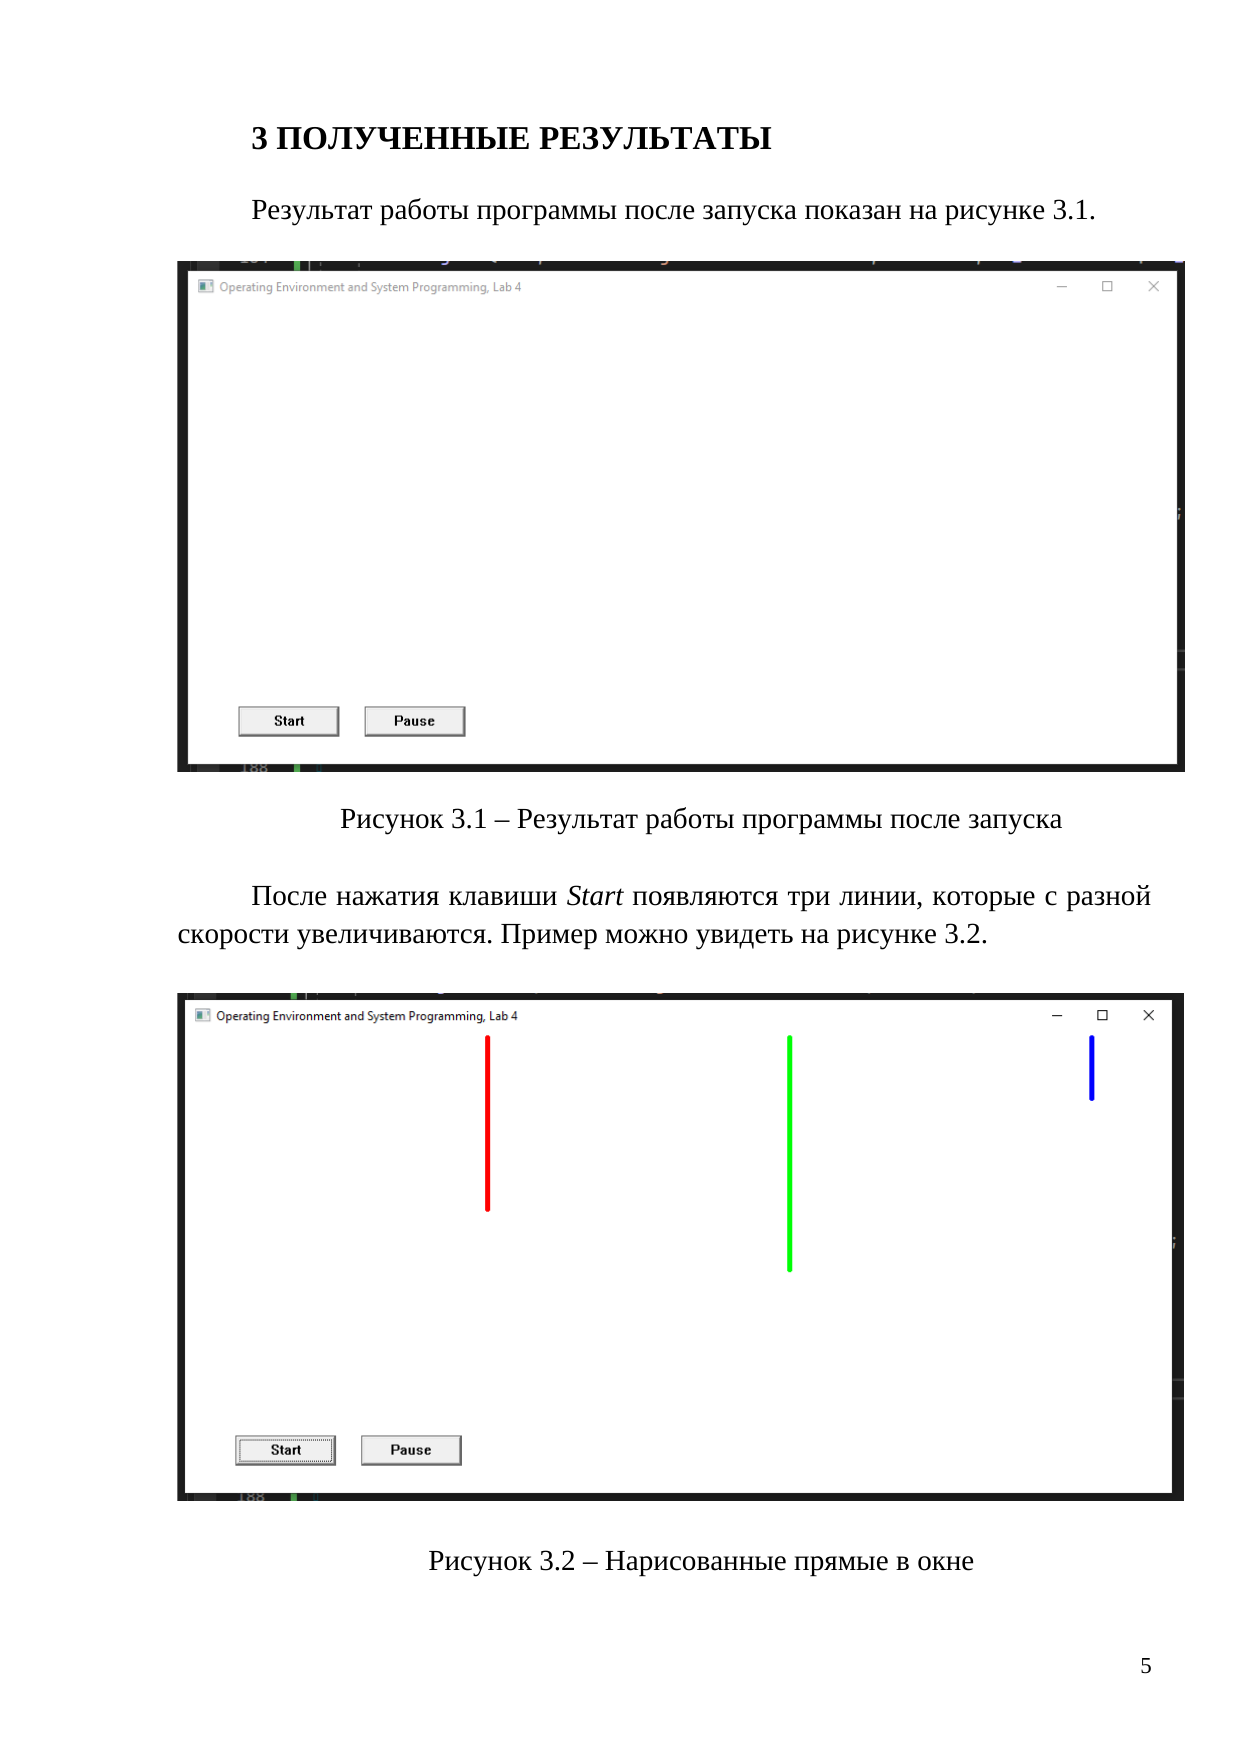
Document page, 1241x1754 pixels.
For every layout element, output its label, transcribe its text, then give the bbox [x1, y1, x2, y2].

text После нажатия клавиши Start появляются три линии, которые с разной скорости увеличиваются. Пример можно увидеть на рисунке 3.2. [177, 878, 1152, 950]
subtitle 3 ПОЛУЧЕННЫЕ РЕЗУЛЬТАТЫ [177, 118, 1152, 156]
text Результат работы программы после запуска показан на рисунке 3.1. [177, 192, 1152, 226]
text Рисунок 3.1 – Результат работы программы после запуска [177, 801, 1152, 834]
text Рисунок 3.2 – Нарисованные прямые в окне [177, 1543, 1152, 1576]
picture [177, 261, 1185, 772]
picture [177, 993, 1184, 1501]
